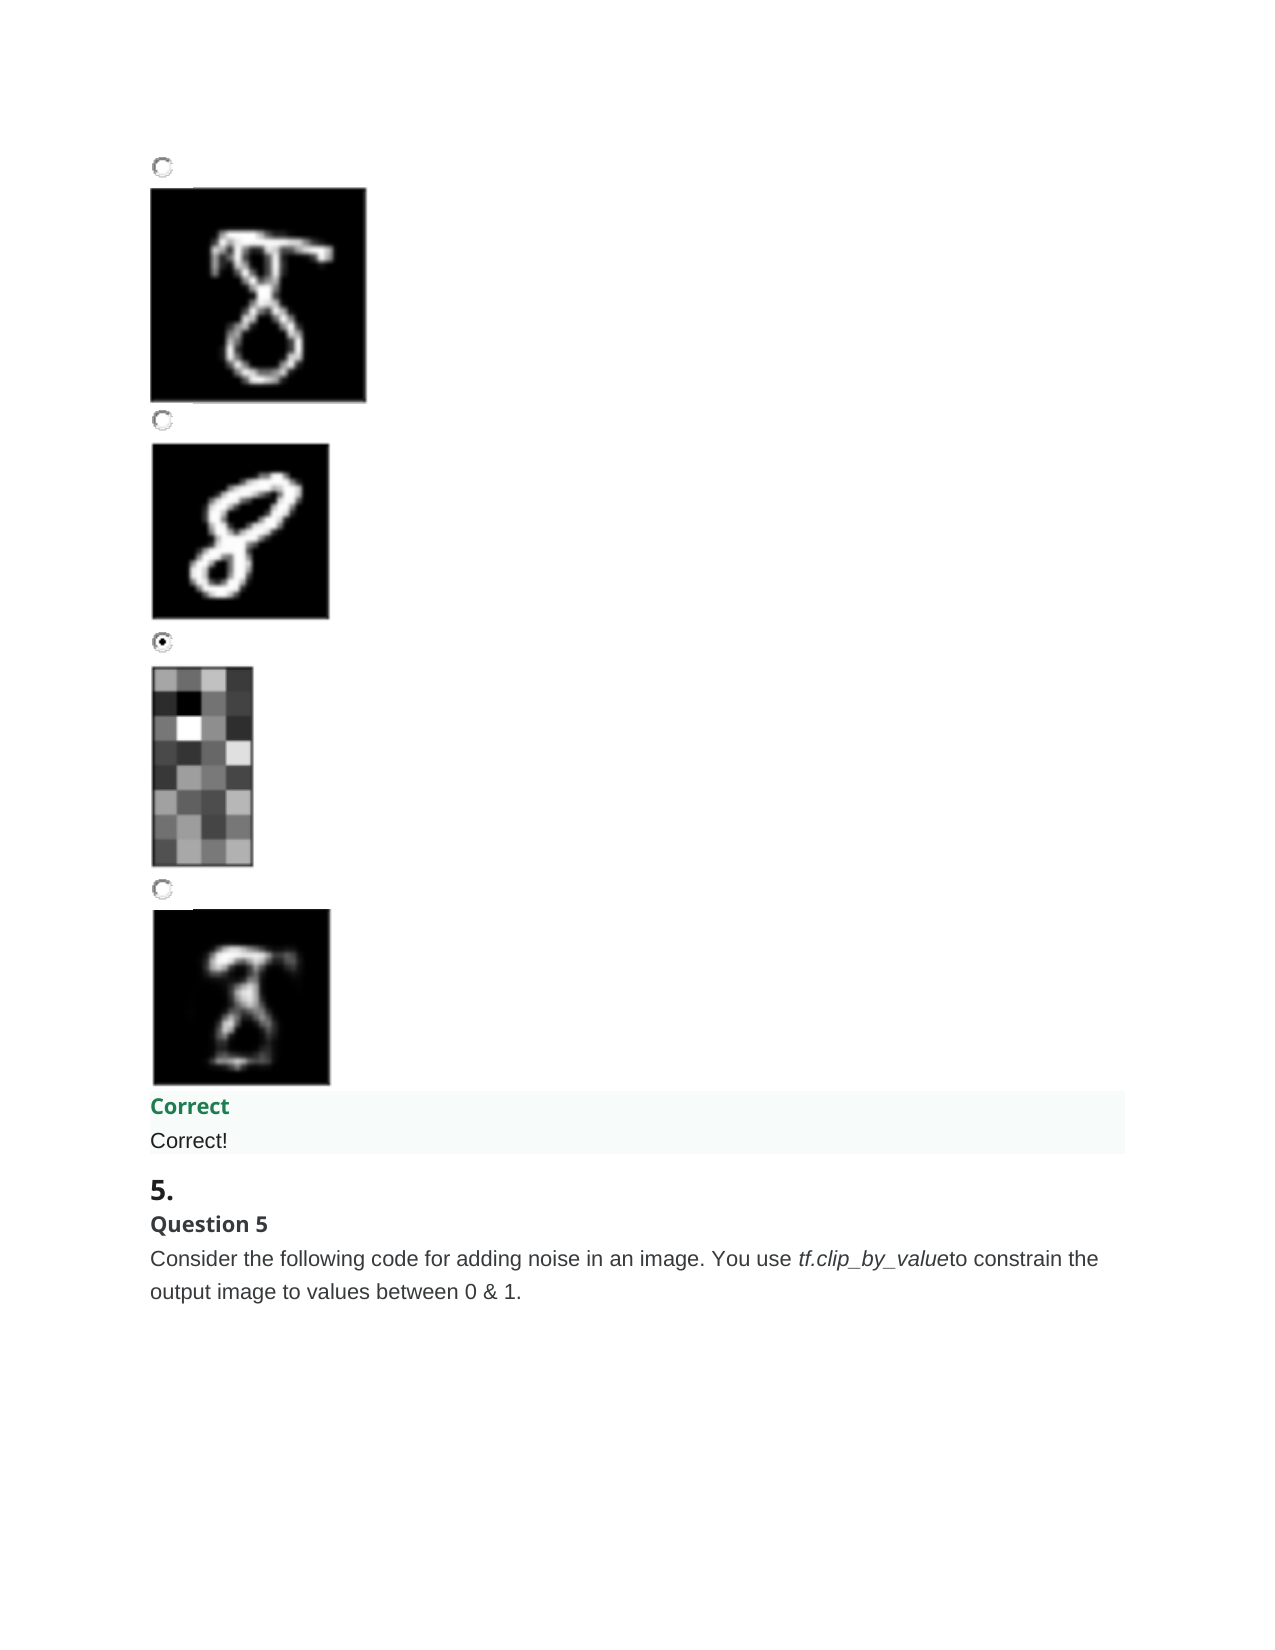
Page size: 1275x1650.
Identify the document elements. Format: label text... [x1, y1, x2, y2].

picture [150, 662, 257, 873]
text Question 5 [150, 1209, 1125, 1238]
text Correct! [150, 1121, 1125, 1154]
picture [150, 187, 372, 404]
text Consider the following code for adding noise in an image. You use tf.clip_by_valueto constrain the output image to values between 0 & 1. [150, 1238, 1125, 1304]
picture [150, 909, 338, 1091]
text 5. [150, 1170, 1125, 1209]
text Correct [150, 1091, 1125, 1121]
picture [150, 440, 338, 626]
